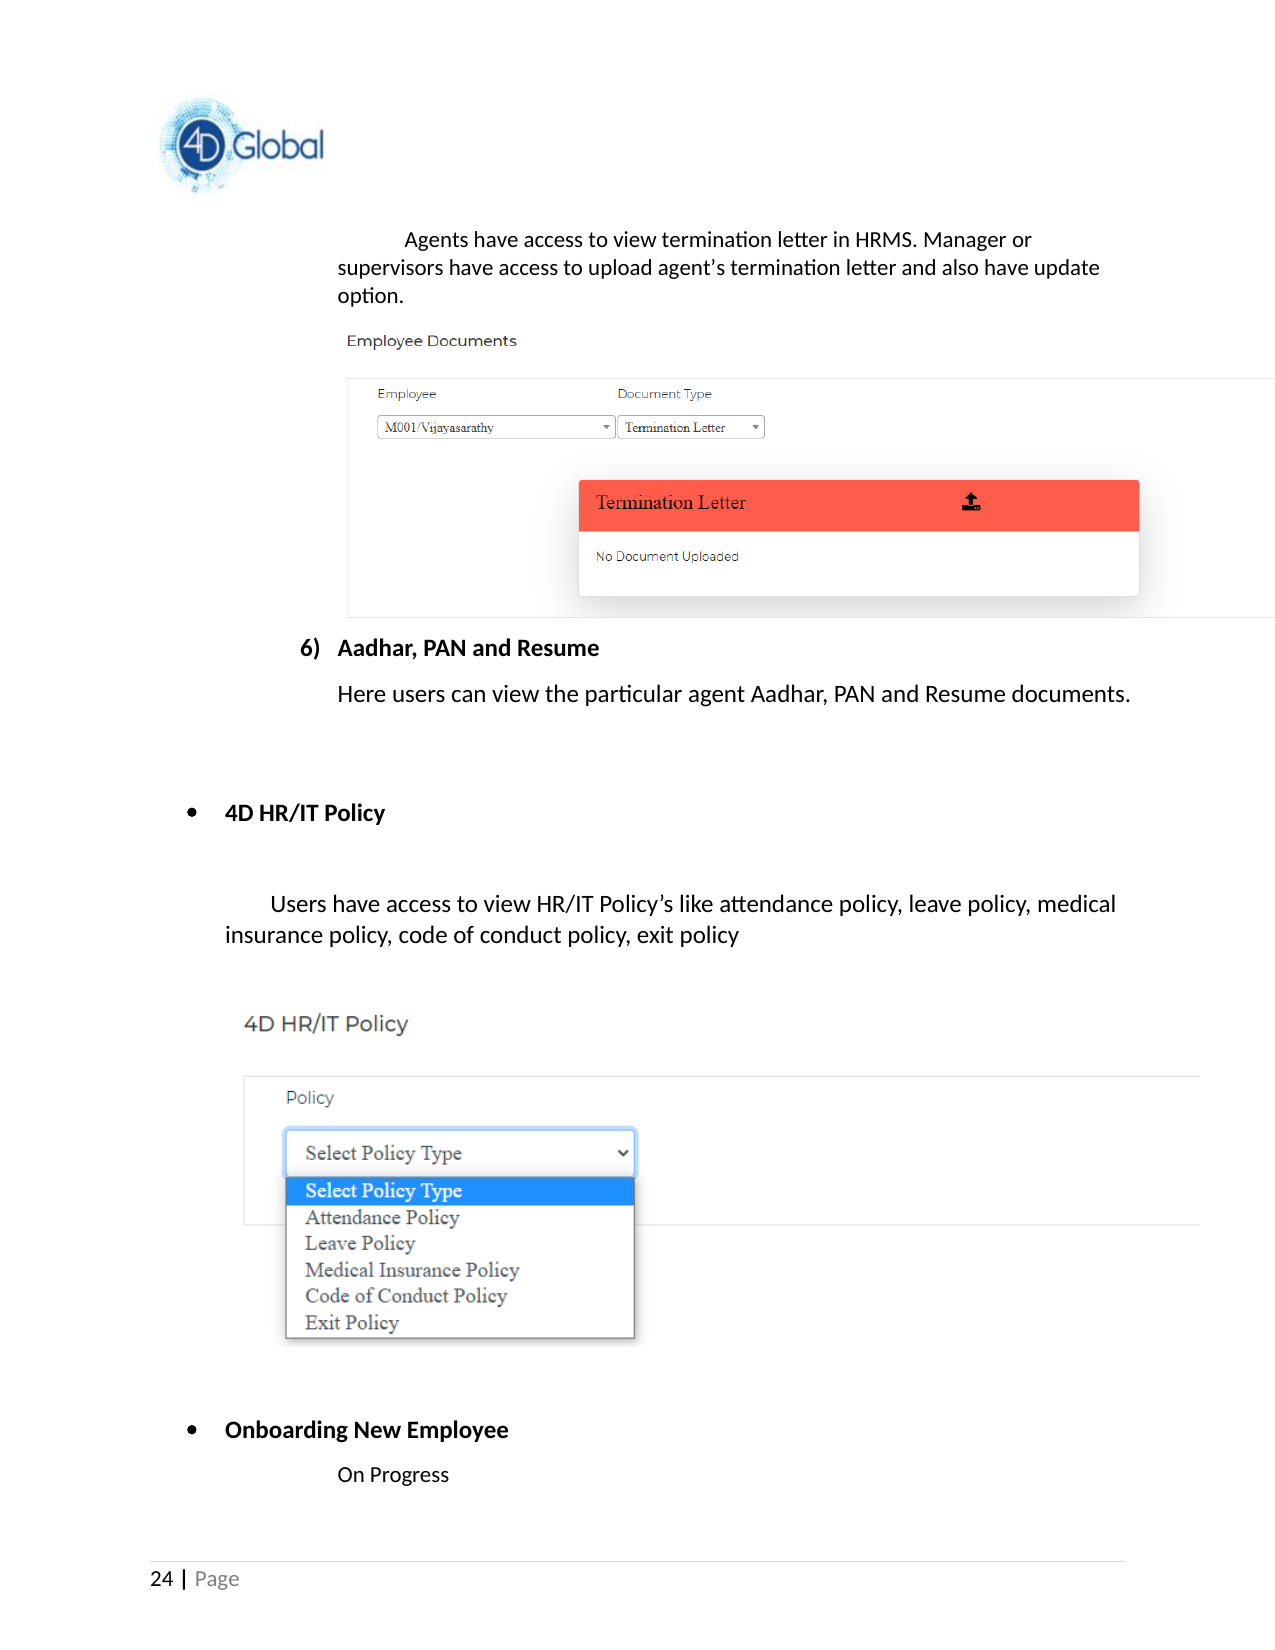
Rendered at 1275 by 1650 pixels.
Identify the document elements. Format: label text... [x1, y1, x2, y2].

picture [225, 995, 1200, 1347]
picture [337, 326, 1275, 619]
picture [150, 92, 335, 196]
list Aadhar, PAN and Resume [300, 633, 1133, 663]
list Onboarding New Employee [187, 1414, 1133, 1445]
list 4D HR/IT Policy [187, 797, 1133, 827]
list Users have access to view HR/IT Policy’s like attendance policy, leave policy, medical insurance policy, code of conduct policy, exit policy [225, 888, 1133, 949]
list On Progress [337, 1460, 1133, 1488]
text Agents have access to view termination letter in HRMS. Manager or supervisors have access to upload agent’s termination letter and also have update option. [337, 225, 1133, 309]
list Here users can view the particular agent Aadhar, PAN and Resume documents. [337, 678, 1133, 709]
